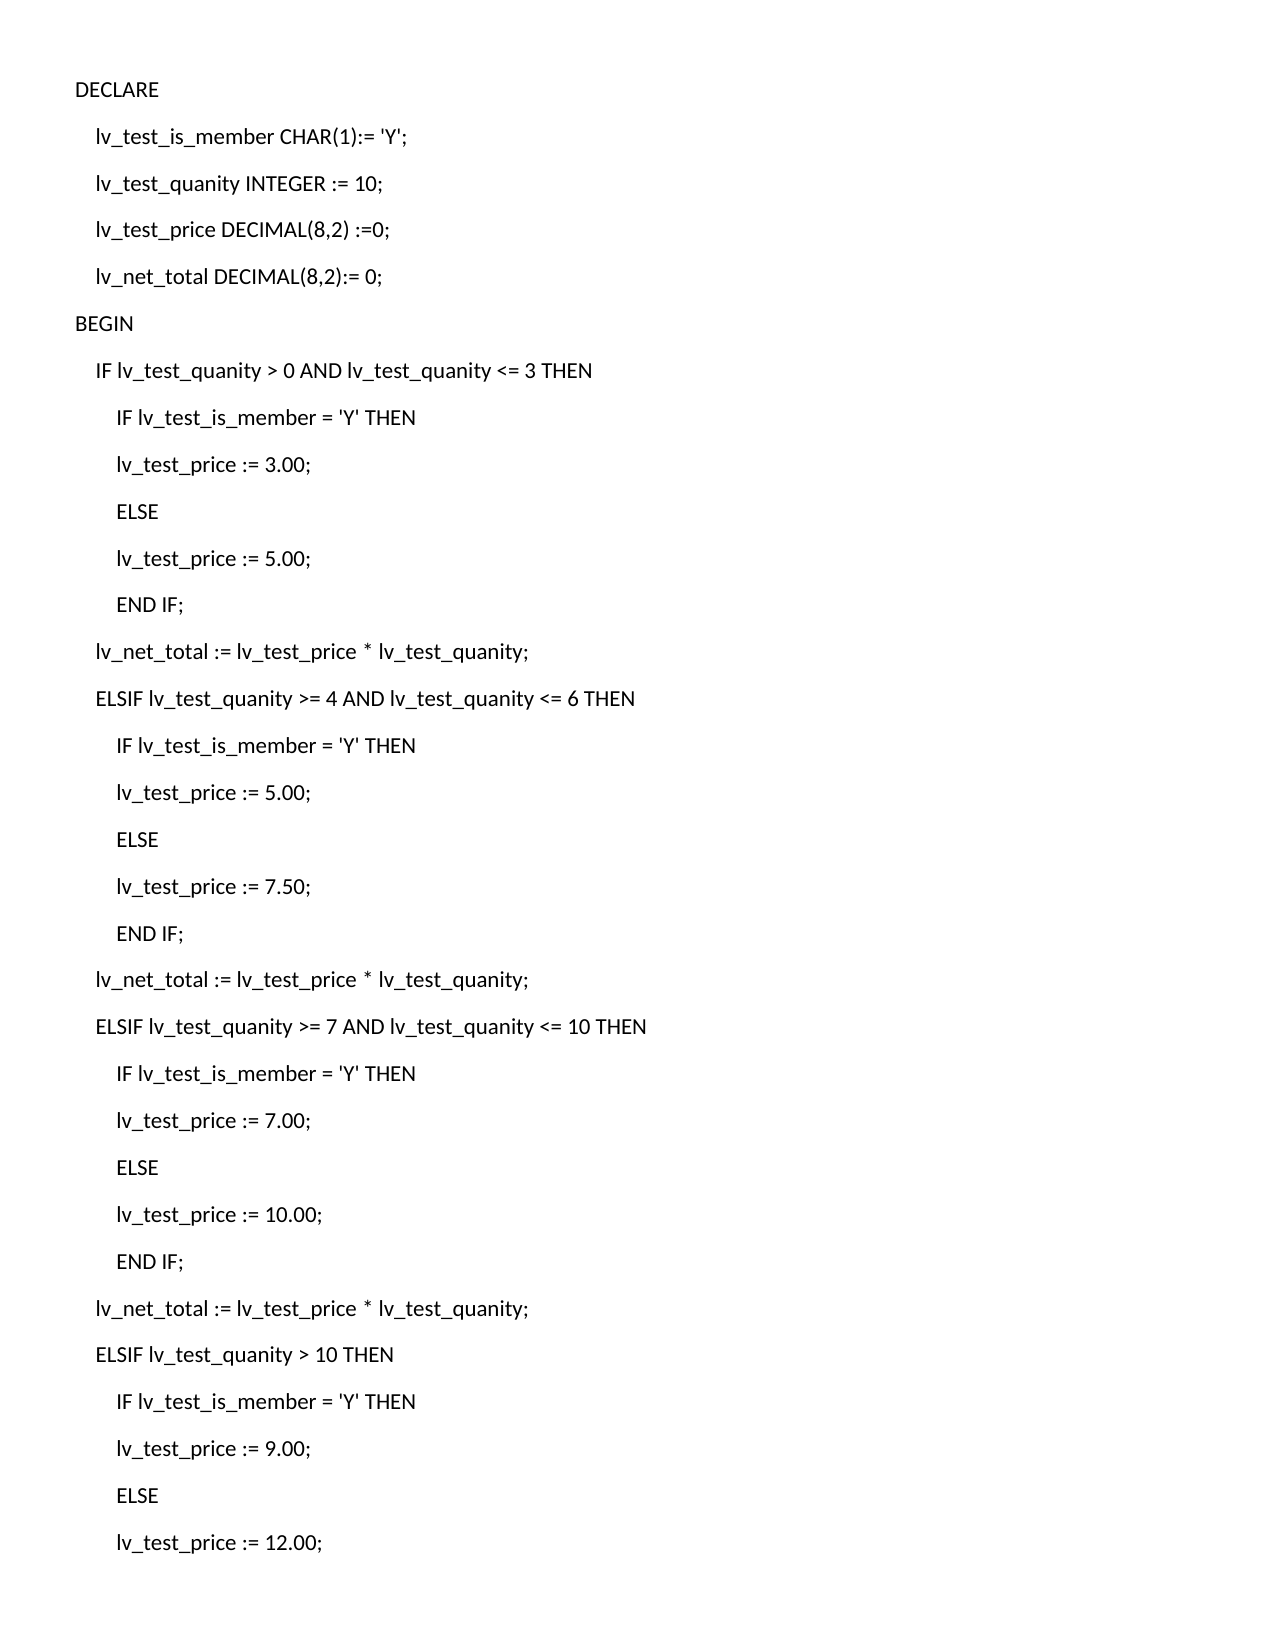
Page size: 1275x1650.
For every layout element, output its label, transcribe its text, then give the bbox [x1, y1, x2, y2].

text lv_net_total DECIMAL(8,2):= 0; [75, 262, 1200, 291]
text IF lv_test_quanity > 0 AND lv_test_quanity <= 3 THEN [75, 356, 1200, 384]
text ELSE [75, 1481, 1200, 1509]
text lv_test_price := 7.00; [75, 1106, 1200, 1134]
text lv_test_price := 5.00; [75, 778, 1200, 806]
text lv_test_quanity INTEGER := 10; [75, 169, 1200, 197]
text lv_net_total := lv_test_price * lv_test_quanity; [75, 966, 1200, 994]
text END IF; [75, 591, 1200, 619]
text ELSE [75, 497, 1200, 525]
text ELSE [75, 825, 1200, 853]
text END IF; [75, 1247, 1200, 1275]
text BEGIN [75, 309, 1200, 337]
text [75, 1294, 1200, 1322]
text IF lv_test_is_member = 'Y' THEN [75, 731, 1200, 759]
text ELSE [75, 1153, 1200, 1181]
text IF lv_test_is_member = 'Y' THEN [75, 403, 1200, 431]
text lv_test_price := 10.00; [75, 1200, 1200, 1228]
text ELSIF lv_test_quanity >= 7 AND lv_test_quanity <= 10 THEN [75, 1012, 1200, 1041]
text ELSIF lv_test_quanity > 10 THEN [75, 1341, 1200, 1369]
text lv_test_price := 9.00; [75, 1434, 1200, 1462]
text ELSIF lv_test_quanity >= 4 AND lv_test_quanity <= 6 THEN [75, 684, 1200, 712]
text lv_test_is_member CHAR(1):= 'Y'; [75, 122, 1200, 150]
text END IF; [75, 919, 1200, 947]
text lv_test_price := 7.50; [75, 872, 1200, 900]
text IF lv_test_is_member = 'Y' THEN [75, 1059, 1200, 1087]
text lv_test_price := 3.00; [75, 450, 1200, 478]
text lv_test_price DECIMAL(8,2) :=0; [75, 216, 1200, 244]
text lv_test_price := 5.00; [75, 544, 1200, 572]
text lv_test_price := 12.00; [75, 1528, 1200, 1556]
text DECLARE [75, 75, 1200, 103]
text lv_net_total := lv_test_price * lv_test_quanity; [75, 637, 1200, 666]
text IF lv_test_is_member = 'Y' THEN [75, 1387, 1200, 1416]
